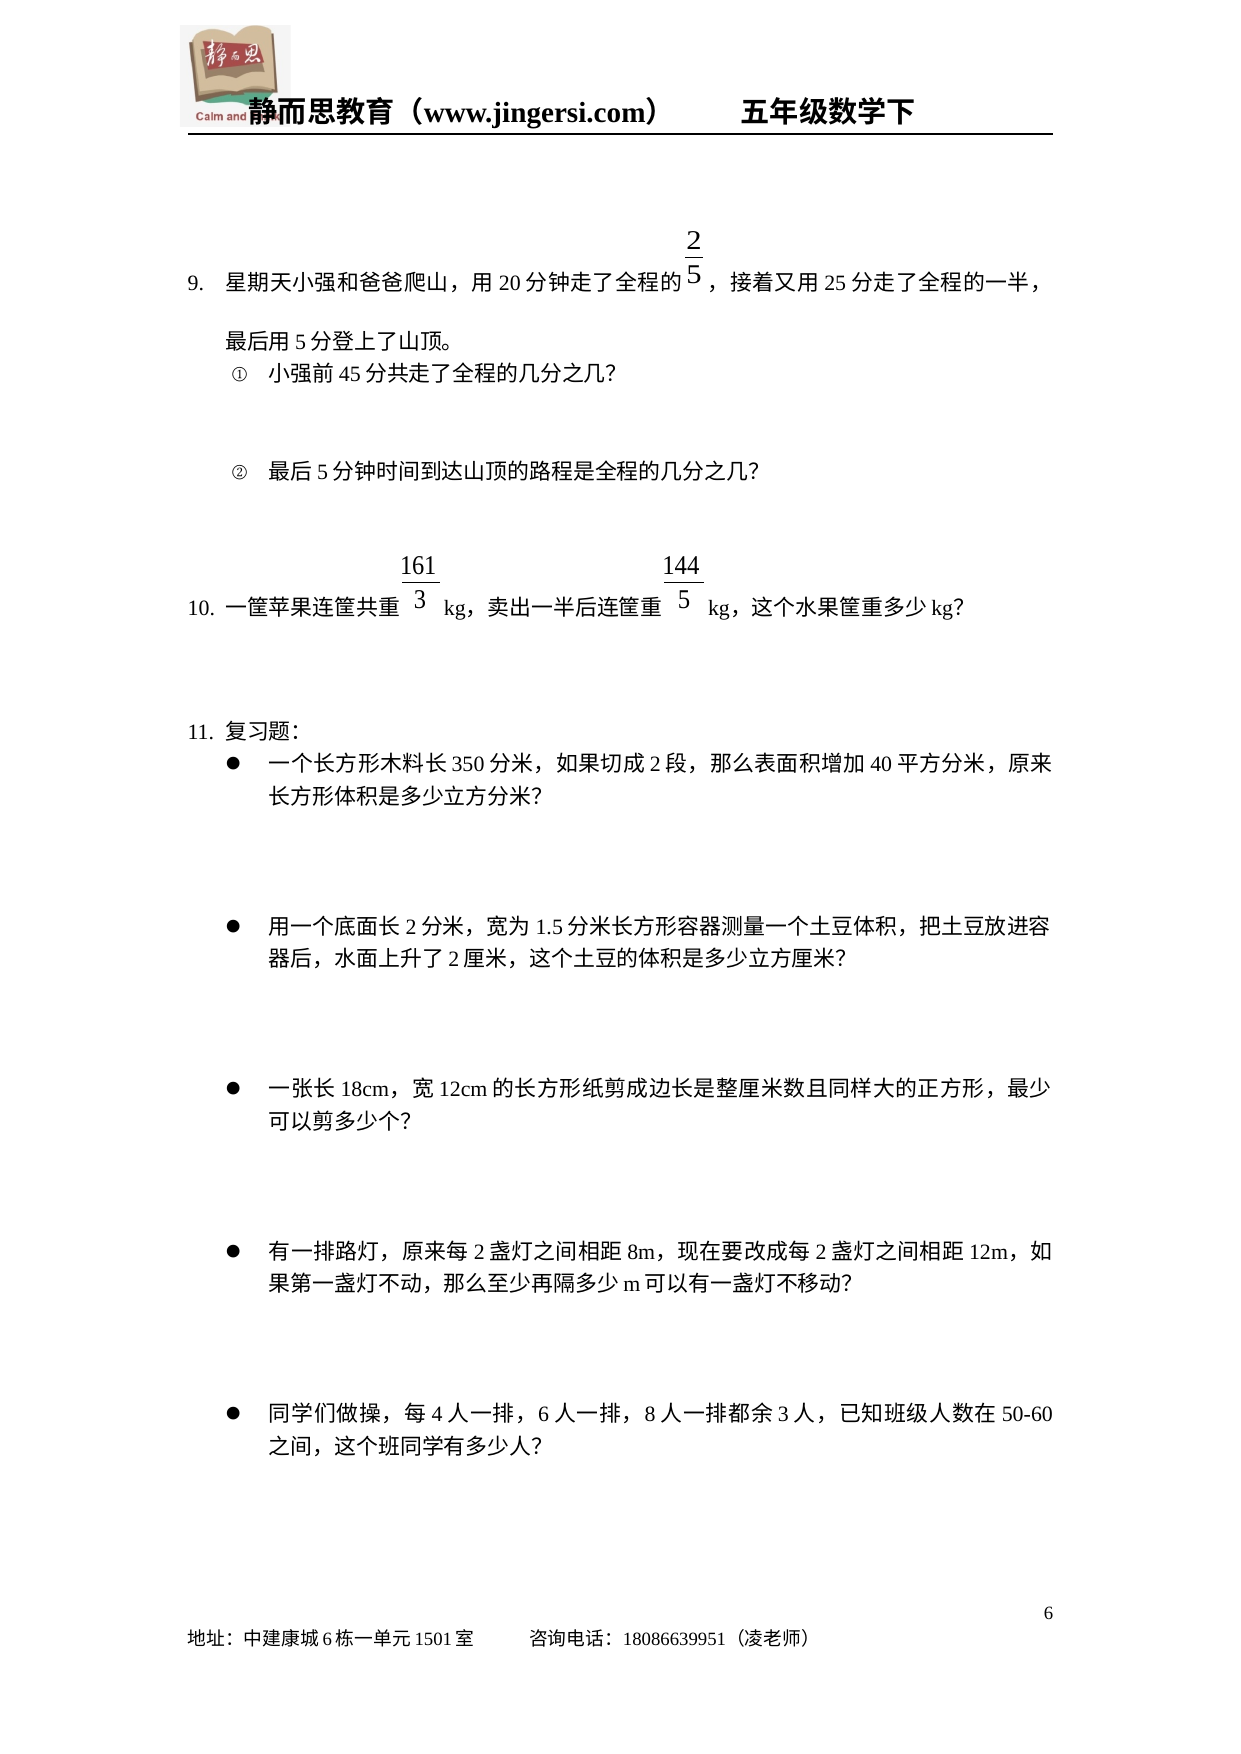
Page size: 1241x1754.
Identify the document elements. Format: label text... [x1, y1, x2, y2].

list 星期天小强和爸爸爬山，用20分钟走了全程的，接着又用25分走了全程的一半，最后用5分登上了山顶。 [187, 226, 1053, 356]
list 最后5分钟时间到达山顶的路程是全程的几分之几？ [231, 453, 1053, 486]
list 用一个底面长2分米，宽为1.5分米长方形容器测量一个土豆体积，把土豆放进容器后，水面上升了2厘米，这个土豆的体积是多少立方厘米？ [225, 908, 1053, 973]
list 同学们做操，每4人一排，6人一排，8人一排都余3人，已知班级人数在50-60之间，这个班同学有多少人？ [225, 1396, 1053, 1461]
list 一个长方形木料长350分米，如果切成2段，那么表面积增加40平方分米，原来长方形体积是多少立方分米？ [225, 746, 1053, 811]
picture [179, 25, 291, 127]
list 有一排路灯，原来每2盏灯之间相距8m，现在要改成每2盏灯之间相距12m，如果第一盏灯不动，那么至少再隔多少m可以有一盏灯不移动？ [225, 1233, 1053, 1298]
list 一筐苹果连筐共重kg，卖出一半后连筐重kg，这个水果筐重多少kg？ [187, 551, 1053, 648]
list 小强前45分共走了全程的几分之几？ [231, 356, 1053, 388]
list 一张长18cm，宽12cm的长方形纸剪成边长是整厘米数且同样大的正方形，最少可以剪多少个？ [225, 1071, 1053, 1136]
list 复习题： [187, 713, 1053, 746]
